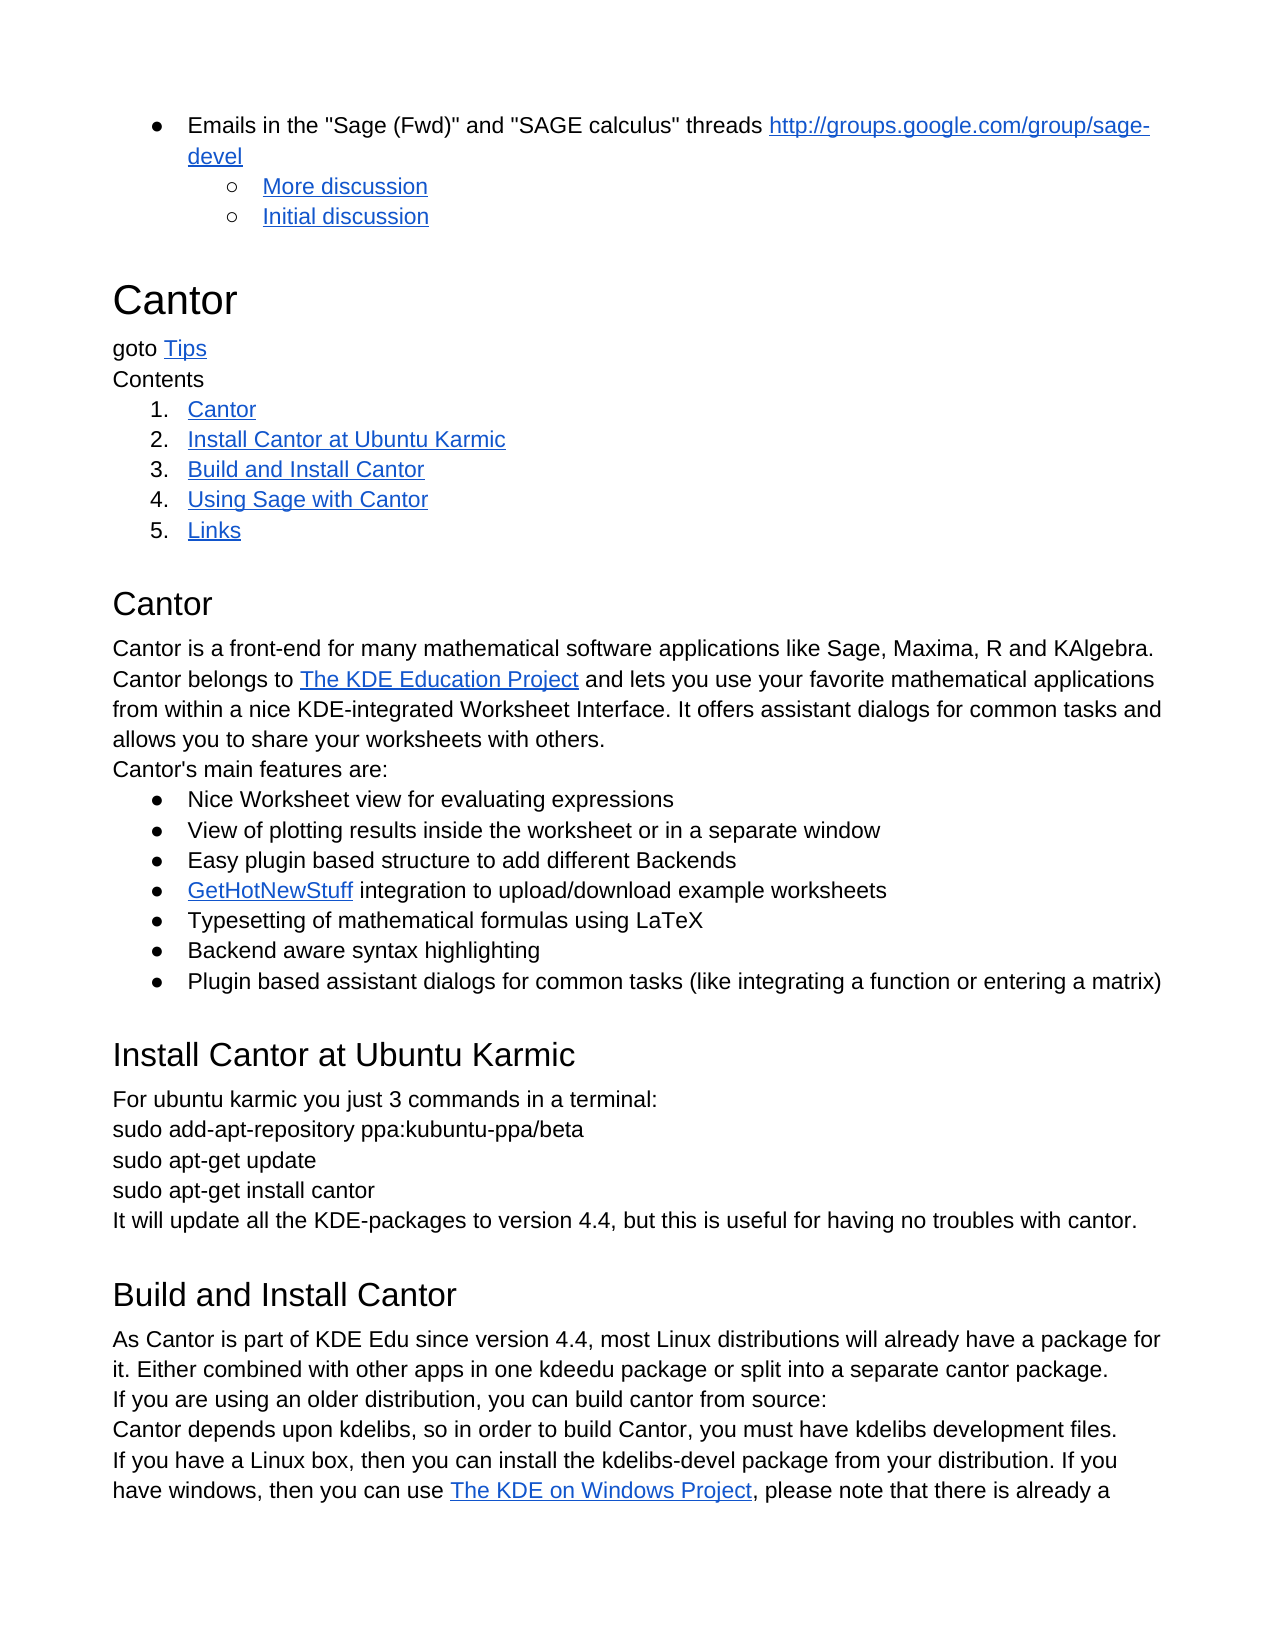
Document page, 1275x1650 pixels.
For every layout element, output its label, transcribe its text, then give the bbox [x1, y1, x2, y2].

text sudo add-apt-repository ppa:kubuntu-ppa/beta [112, 1116, 1162, 1143]
subtitle Build and Install Cantor [112, 1275, 1162, 1313]
list Using Sage with Cantor [150, 486, 1162, 513]
list Plugin based assistant dialogs for common tasks (like integrating a function or entering a matrix) [150, 968, 1162, 994]
list More discussion [225, 173, 1162, 199]
list Build and Install Cantor [150, 456, 1162, 483]
subtitle Install Cantor at Ubuntu Karmic [112, 1035, 1162, 1074]
list View of plotting results inside the worksheet or in a separate window [150, 817, 1162, 843]
text Cantor's main features are: [112, 756, 1162, 782]
list Links [150, 517, 1162, 543]
list GetHotNewStuff integration to upload/download example worksheets [150, 877, 1162, 903]
list Backend aware syntax highlighting [150, 937, 1162, 964]
list Emails in the "Sage (Fwd)" and "SAGE calculus" threads http://groups.google.com/group/sage-devel [150, 112, 1162, 169]
subtitle Cantor [112, 584, 1162, 623]
text It will update all the KDE-packages to version 4.4, but this is useful for having no troubles with cantor. [112, 1207, 1162, 1233]
text sudo apt-get update [112, 1147, 1162, 1173]
list Cantor [150, 396, 1162, 422]
text For ubuntu karmic you just 3 commands in a terminal: [112, 1086, 1162, 1113]
text Contents [112, 366, 1162, 392]
list Nice Worksheet view for evaluating expressions [150, 786, 1162, 813]
list Install Cantor at Ubuntu Karmic [150, 426, 1162, 452]
text sudo apt-get install cantor [112, 1177, 1162, 1203]
text As Cantor is part of KDE Edu since version 4.4, most Linux distributions will already have a package for it. Either combined with other apps in one kdeedu package or split into a separate cantor package. [112, 1326, 1162, 1382]
subtitle Cantor [112, 275, 1162, 323]
list Easy plugin based structure to add different Backends [150, 847, 1162, 873]
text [112, 1447, 1162, 1503]
text Cantor depends upon kdelibs, so in order to build Cantor, you must have kdelibs development files. [112, 1416, 1162, 1443]
text Cantor is a front-end for many mathematical software applications like Sage, Maxima, R and KAlgebra. Cantor belongs to The KDE Education Project and lets you use your favorite mathematical applications from within a nice KDE-integrated Worksheet Interface. It offers assistant dialogs for common tasks and allows you to share your worksheets with others. [112, 635, 1162, 752]
text If you are using an older distribution, you can build cantor from source: [112, 1386, 1162, 1412]
text goto Tips [112, 335, 1162, 362]
list Initial discussion [225, 203, 1162, 229]
list Typesetting of mathematical formulas using LaTeX [150, 907, 1162, 933]
